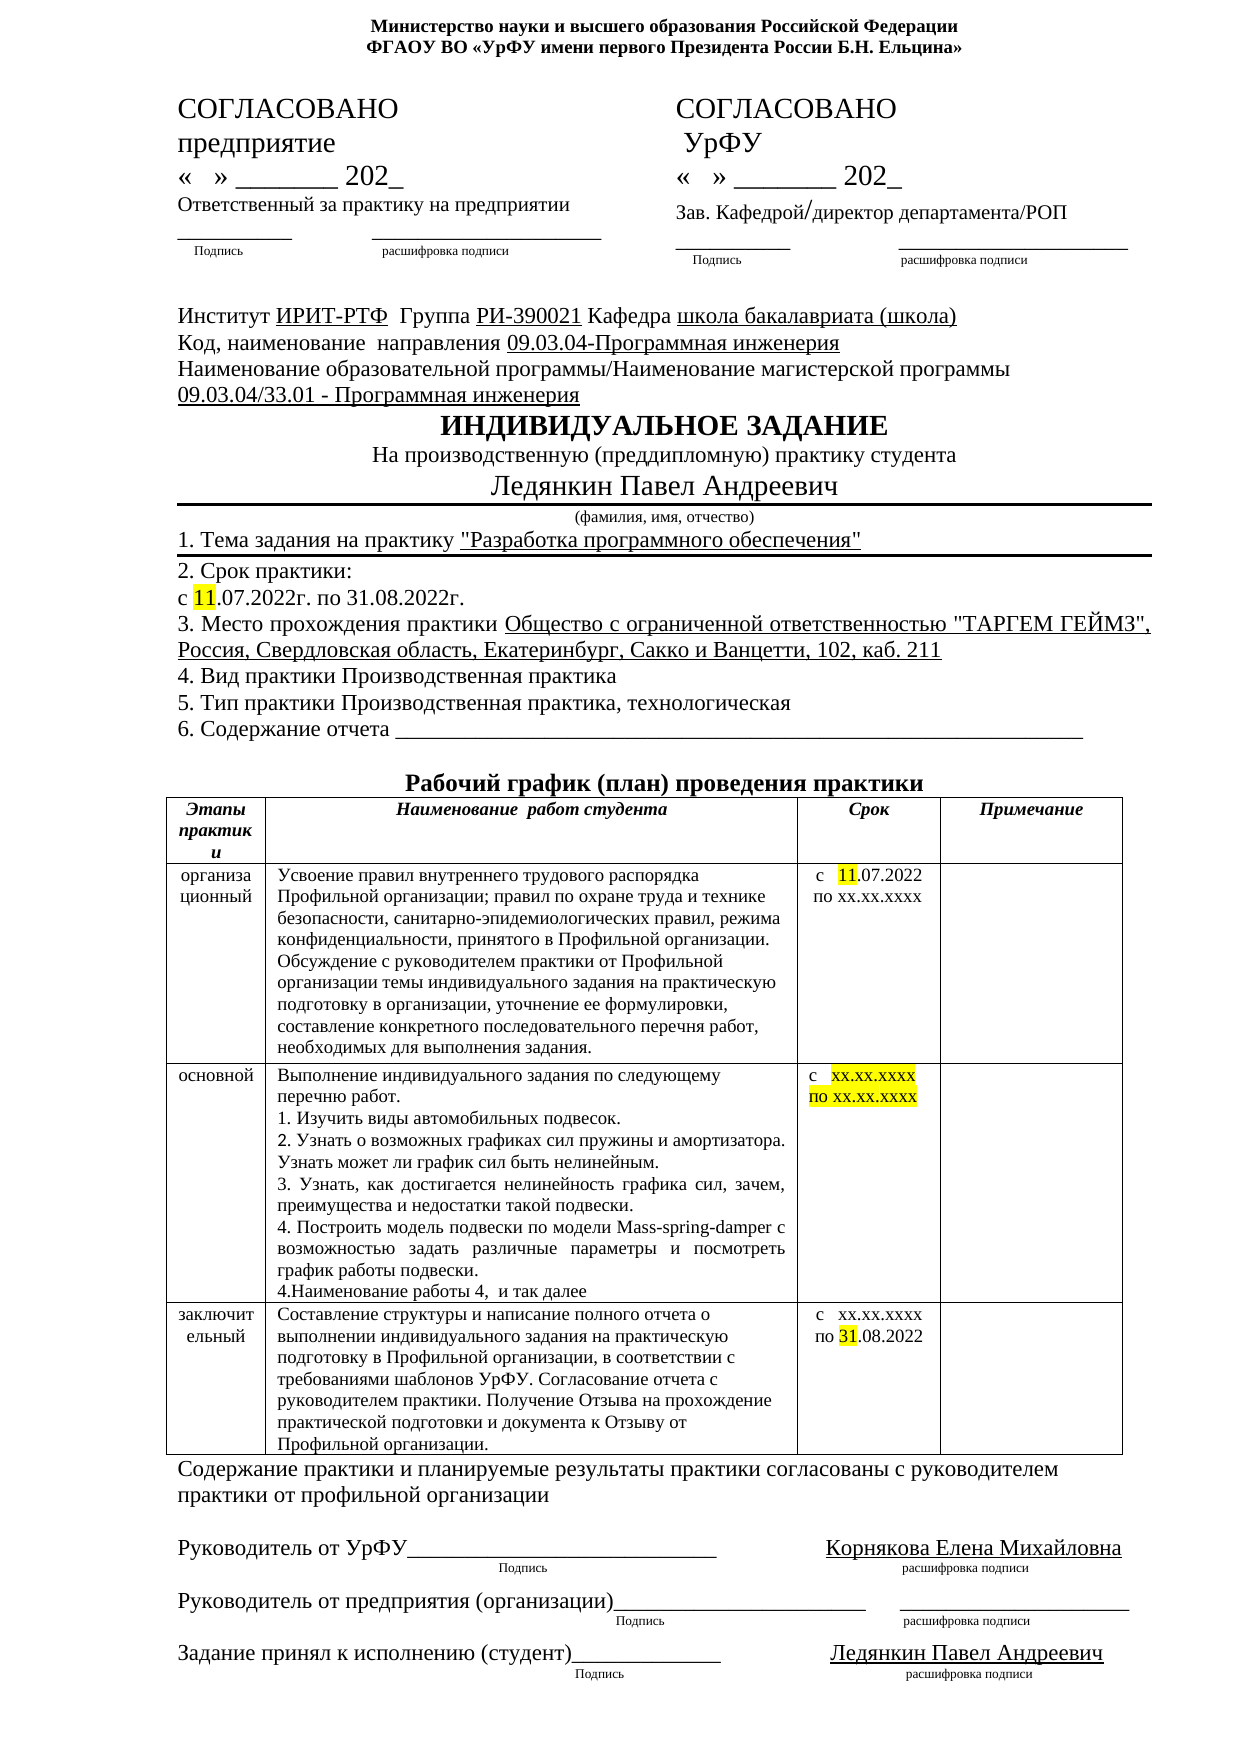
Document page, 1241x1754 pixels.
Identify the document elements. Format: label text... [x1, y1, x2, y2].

text Подпись расшифровка подписи [177, 1666, 1152, 1692]
text 4. Вид практики Производственная практика [177, 663, 1152, 689]
text Подпись расшифровка подписи [177, 1560, 1152, 1587]
table_header Наименование работ студента [266, 798, 797, 862]
text На производственную (преддипломную) практику студента [177, 441, 1152, 468]
table_cell Составление структуры и написание полного отчета о выполнении индивидуального задания на практическую подготовку в Профильной организации, в соответствии с требованиями шаблонов УрФУ. Согласование отчета с руководителем практики. Получение Отзыва на прохождение практической подготовки и документа к Отзыву от Профильной организации. [266, 1303, 797, 1454]
table_cell [941, 864, 1122, 1062]
text 1. Тема задания на практику "Разработка программного обеспечения" [177, 526, 1152, 554]
table_cell с xx.xx.xxxx по xx.xx.xxxx [798, 1064, 940, 1302]
table_cell Зав. Кафедрой/директор департамента/РОП __________ ____________________ Подпись расшифровка подписи [664, 192, 1163, 302]
text Код, наименование направления 09.03.04-Программная инженерия [177, 329, 1152, 355]
table_header СОГЛАСОВАНО предприятие « » _______ 202_ [166, 91, 664, 192]
text Задание принял к исполнению (студент)_____________ Ледянкин Павел Андреевич [177, 1639, 1152, 1666]
table_cell [941, 1303, 1122, 1454]
text Рабочий график (план) проведения практики [177, 768, 1152, 797]
text ФГАОУ ВО «УрФУ имени первого Президента России Б.Н. Ельцина» [177, 36, 1152, 58]
text Наименование образовательной программы/Наименование магистерской программы 09.03.04/33.01 - Программная инженерия [177, 355, 1152, 408]
table_cell с 11.07.2022 по xx.xx.xxxx [798, 864, 940, 1062]
text Ледянкин Павел Андреевич [177, 468, 1152, 503]
table_header Этапы практики [167, 798, 265, 862]
table_cell организационный [167, 864, 265, 1062]
text Подпись расшифровка подписи [177, 1613, 1152, 1639]
text Руководитель от УрФУ___________________________ Корнякова Елена Михайловна [177, 1534, 1152, 1560]
text 5. Тип практики Производственная практика, технологическая [177, 689, 1152, 715]
table_cell с xx.xx.xxxx по 31.08.2022 [798, 1303, 940, 1454]
text Руководитель от предприятия (организации)______________________ ____________________ [177, 1587, 1152, 1613]
table_header Срок [798, 798, 940, 862]
table_cell Ответственный за практику на предприятии __________ ____________________ Подпись расшифровка подписи [166, 192, 664, 302]
table_cell заключительный [167, 1303, 265, 1454]
text ИНДИВИДУАЛЬНОЕ ЗАДАНИЕ [177, 408, 1152, 441]
text Институт ИРИТ-РТФ Группа РИ-390021 Кафедра школа бакалавриата (школа) [177, 302, 1152, 329]
text 3. Место прохождения практики Общество с ограниченной ответственностью "ТАРГЕМ ГЕЙМЗ", Россия, Свердловская область, Екатеринбург, Сакко и Ванцетти, 102, каб. 211 [177, 610, 1152, 663]
text Министерство науки и высшего образования Российской Федерации [177, 15, 1152, 36]
text с 11.07.2022г. по 31.08.2022г. [177, 583, 1152, 610]
table_cell [941, 1064, 1122, 1302]
text 2. Срок практики: [177, 557, 1152, 583]
table_cell основной [167, 1064, 265, 1302]
table_header СОГЛАСОВАНО УрФУ « » _______ 202_ [664, 91, 1163, 192]
table_cell Выполнение индивидуального задания по следующему перечню работ. 1. Изучить виды автомобильных подвесок. 2. Узнать о возможных графиках сил пружины и амортизатора. Узнать может ли график сил быть нелинейным. 3. Узнать, как достигается нелинейность графика сил, зачем, преимущества и недостатки такой подвески. 4. Построить модель подвески по модели Mass-spring-damper с возможностью задать различные параметры и посмотреть график работы подвески. 4.Наименование работы 4, и так далее [266, 1064, 797, 1302]
text (фамилия, имя, отчество) [177, 506, 1152, 526]
text 6. Содержание отчета ____________________________________________________________ [177, 715, 1152, 742]
table_header Примечание [941, 798, 1122, 862]
text Содержание практики и планируемые результаты практики согласованы с руководителем практики от профильной организации [177, 1455, 1152, 1508]
table_cell Усвоение правил внутреннего трудового распорядка Профильной организации; правил по охране труда и технике безопасности, санитарно-эпидемиологических правил, режима конфиденциальности, принятого в Профильной организации. Обсуждение с руководителем практики от Профильной организации темы индивидуального задания на практическую подготовку в организации, уточнение ее формулировки, составление конкретного последовательного перечня работ, необходимых для выполнения задания. [266, 864, 797, 1062]
